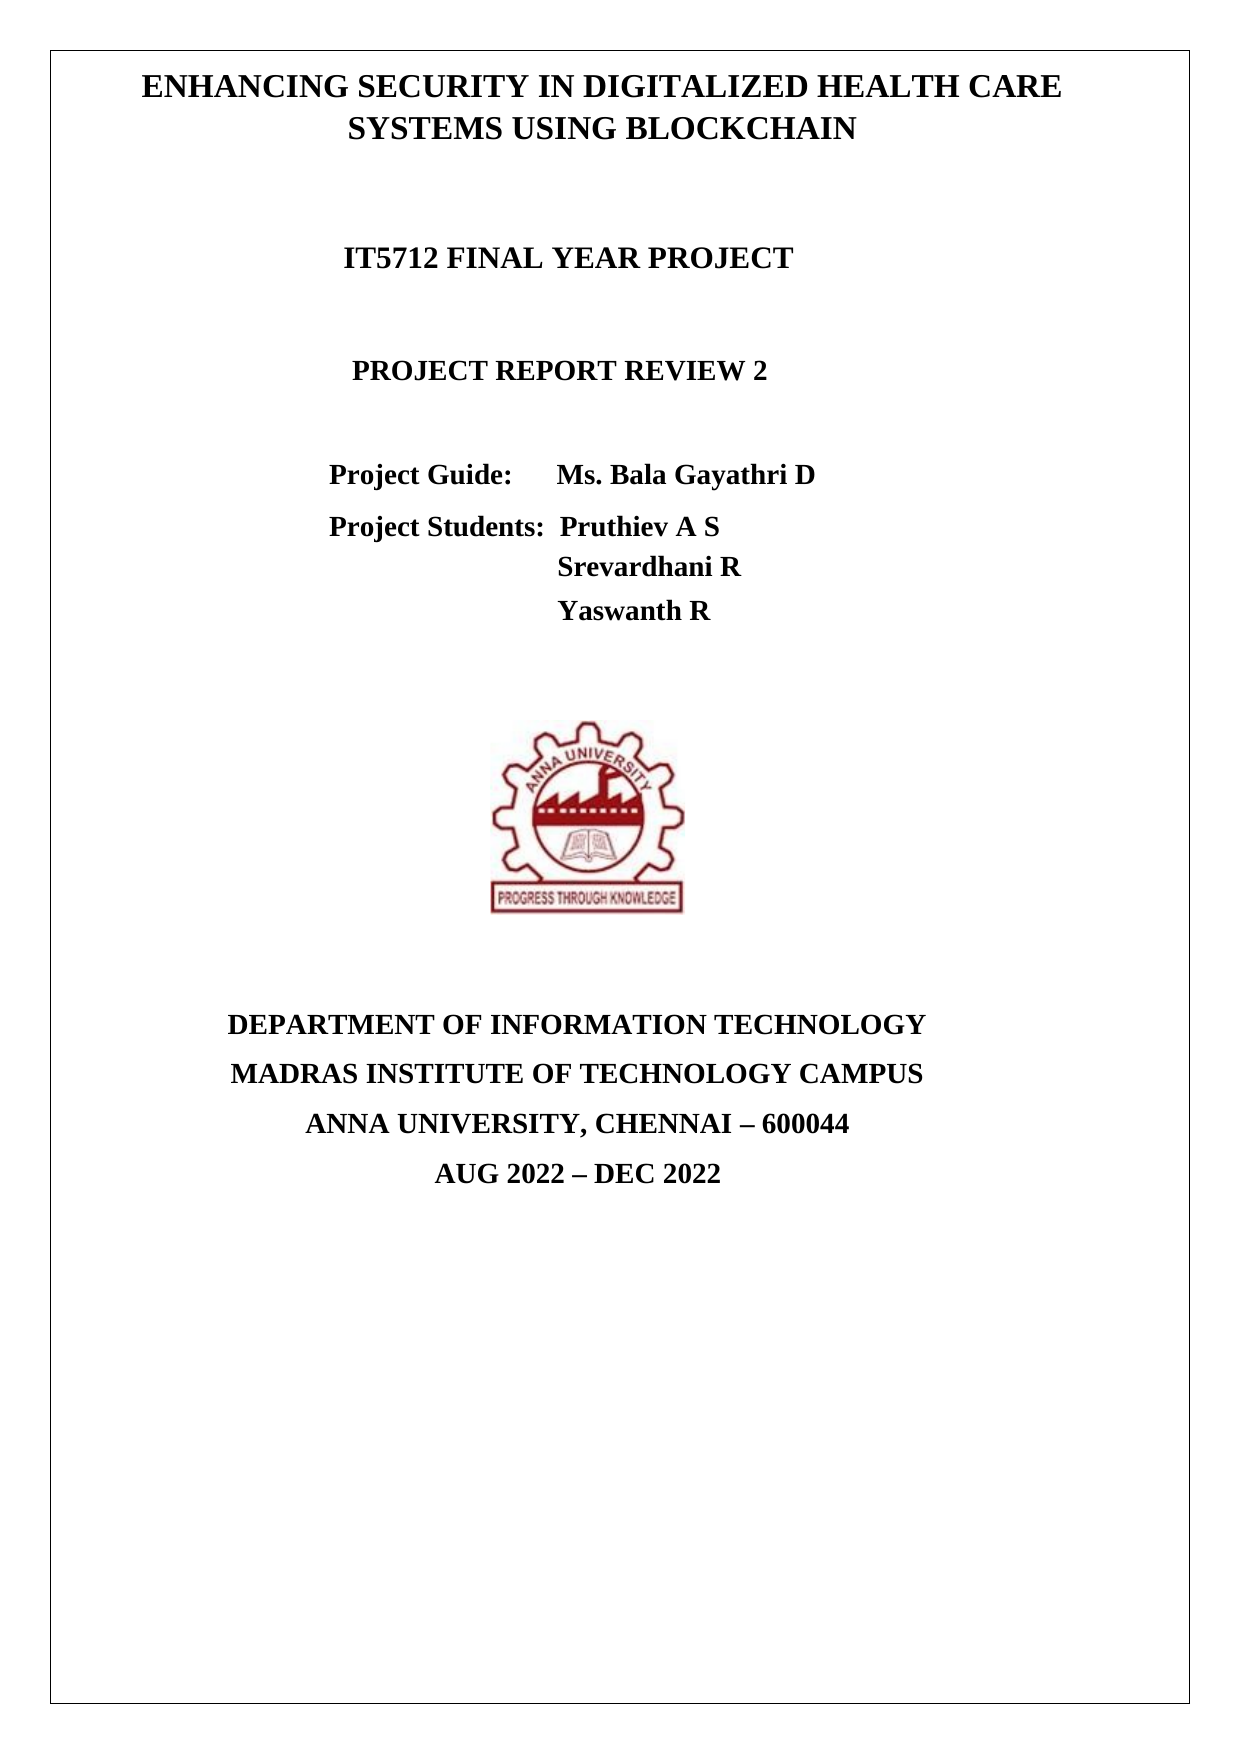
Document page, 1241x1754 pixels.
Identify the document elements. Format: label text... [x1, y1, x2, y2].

subtitle Srevardhani R [61, 549, 1078, 582]
title ENHANCING SECURITY IN DIGITALIZED HEALTH CARE SYSTEMS USING BLOCKCHAIN [141, 67, 1101, 146]
text DEPARTMENT OF INFORMATION TECHNOLOGY MADRAS INSTITUTE OF TECHNOLOGY CAMPUS ANNA UNIVERSITY, CHENNAI – 600044 [209, 1007, 945, 1139]
subtitle Yaswanth R [61, 593, 1078, 627]
text Project Guide: Ms. Bala Gayathri D [59, 439, 1093, 491]
picture [490, 720, 686, 915]
text IT5712 FINAL YEAR PROJECT [343, 239, 1181, 275]
subtitle PROJECT REPORT REVIEW 2 [352, 353, 1181, 387]
text Project Students: Pruthiev A S [59, 491, 1093, 543]
subtitle AUG 2022 – DEC 2022 [338, 1156, 817, 1189]
